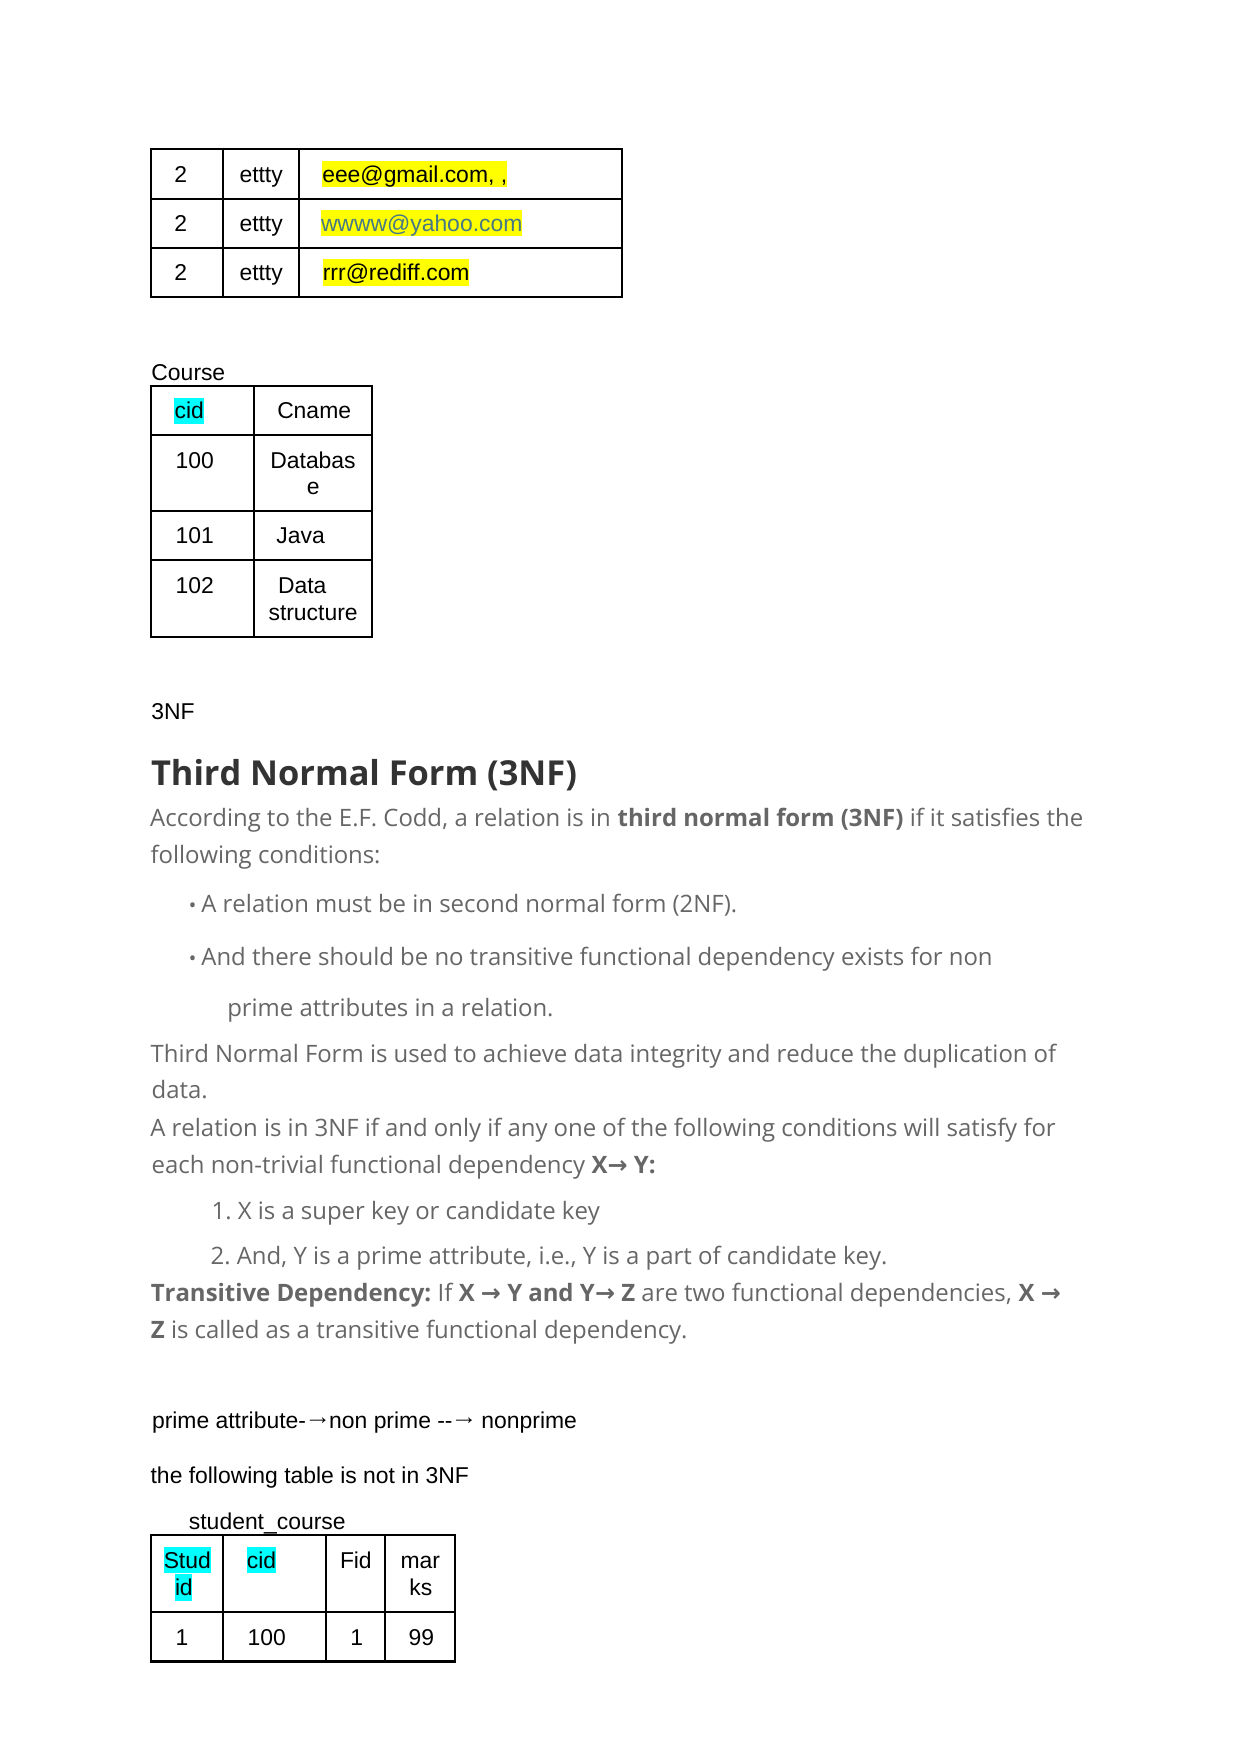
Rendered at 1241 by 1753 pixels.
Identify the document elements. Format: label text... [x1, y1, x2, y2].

text the following table is not in 3NF [150, 1462, 1094, 1488]
table_cell Data structure [255, 561, 371, 636]
table_cell 2 [152, 150, 222, 197]
table_cell Database [255, 436, 371, 510]
text Third Normal Form is used to achieve data integrity and reduce the duplication of data. [150, 1036, 1064, 1106]
table_cell 2 [152, 200, 222, 247]
text • A relation must be in second normal form (2NF). [188, 883, 1094, 924]
table_header Fid [327, 1536, 384, 1611]
table_cell Java [255, 512, 371, 559]
table_header Cname [255, 387, 371, 434]
table_header cid [224, 1536, 325, 1611]
text 3NF [151, 698, 1094, 725]
table_cell 100 [152, 436, 253, 510]
text According to the E.F. Codd, a relation is in third normal form (3NF) if it satisfies the following conditions: [150, 801, 1091, 870]
text student_course [189, 1508, 1094, 1534]
table_cell 100 [224, 1613, 325, 1660]
table_cell eee@gmail.com, , [300, 150, 621, 197]
text 2. And, Y is a prime attribute, i.e., Y is a part of candidate key. [210, 1239, 1094, 1272]
text prime attribute-→non prime --→ nonprime [152, 1395, 1094, 1442]
table_cell 101 [152, 512, 253, 559]
text Third Normal Form (3NF) [151, 748, 1094, 795]
table_header Stud id [152, 1536, 222, 1611]
table_cell 1 [327, 1613, 384, 1660]
table_header cid [152, 387, 253, 434]
table_header mar ks [386, 1536, 454, 1611]
table_cell ettty [224, 200, 298, 247]
table_cell 102 [152, 561, 253, 636]
table_cell 99 [386, 1613, 454, 1660]
text Transitive Dependency: If X → Y and Y→ Z are two functional dependencies, X → Z is called as a transitive functional dependency. [151, 1276, 1073, 1346]
table_cell ettty [224, 150, 298, 197]
text Course [151, 358, 1094, 385]
text 1. X is a super key or candidate key [211, 1194, 1094, 1226]
table_cell 2 [152, 249, 222, 296]
table_cell rrr@rediff.com [300, 249, 621, 296]
table_cell ettty [224, 249, 298, 296]
table_cell wwww@yahoo.com [300, 200, 621, 247]
table_cell 1 [152, 1613, 222, 1660]
text • And there should be no transitive functional dependency exists for non prime attributes in a relation. [189, 937, 1026, 1023]
text A relation is in 3NF if and only if any one of the following conditions will satisfy for each non-trivial functional dependency X→ Y: [150, 1111, 1066, 1181]
